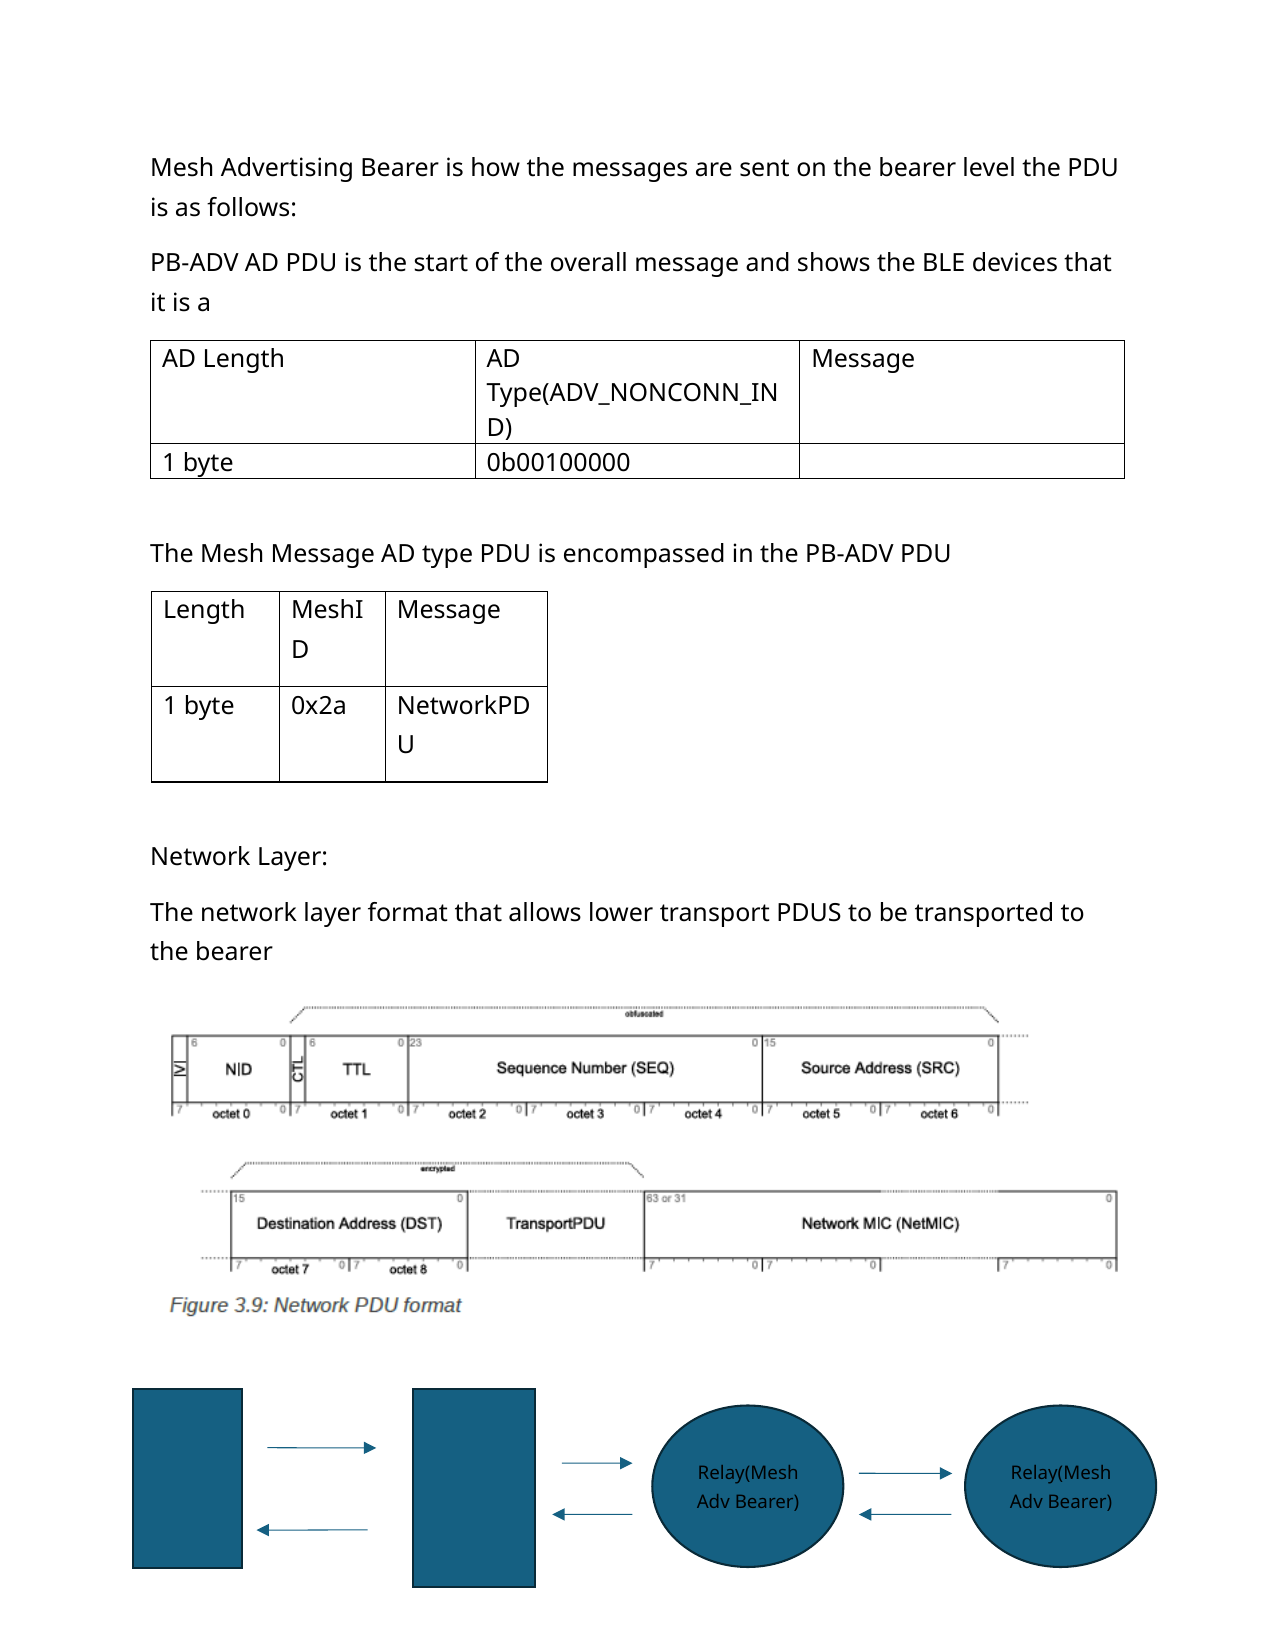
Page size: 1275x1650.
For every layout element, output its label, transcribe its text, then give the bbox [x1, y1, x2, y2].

table_header MeshID [280, 592, 385, 686]
table_cell 0x2a [280, 687, 385, 781]
text Network Layer: [150, 838, 1125, 872]
text The Mesh Message AD type PDU is encompassed in the PB-ADV PDU [150, 535, 1125, 569]
table_cell NetworkPDU [386, 687, 547, 781]
table_header Length [152, 592, 279, 686]
table_header Message [800, 341, 1124, 443]
table_header AD Type(ADV_NONCONN_IND) [476, 341, 799, 443]
picture [150, 989, 1125, 1323]
text The network layer format that allows lower transport PDUS to be transported to the bearer [150, 894, 1125, 967]
text PB-ADV AD PDU is the start of the overall message and shows the BLE devices that it is a [150, 245, 1125, 318]
table_cell [800, 444, 1124, 478]
table_cell 1 byte [151, 444, 475, 478]
table_header AD Length [151, 341, 475, 443]
text Mesh Advertising Bearer is how the messages are sent on the bearer level the PDU is as follows: [150, 150, 1125, 223]
table_cell 0b00100000 [476, 444, 799, 478]
table_header Message [386, 592, 547, 686]
table_cell 1 byte [152, 687, 279, 781]
